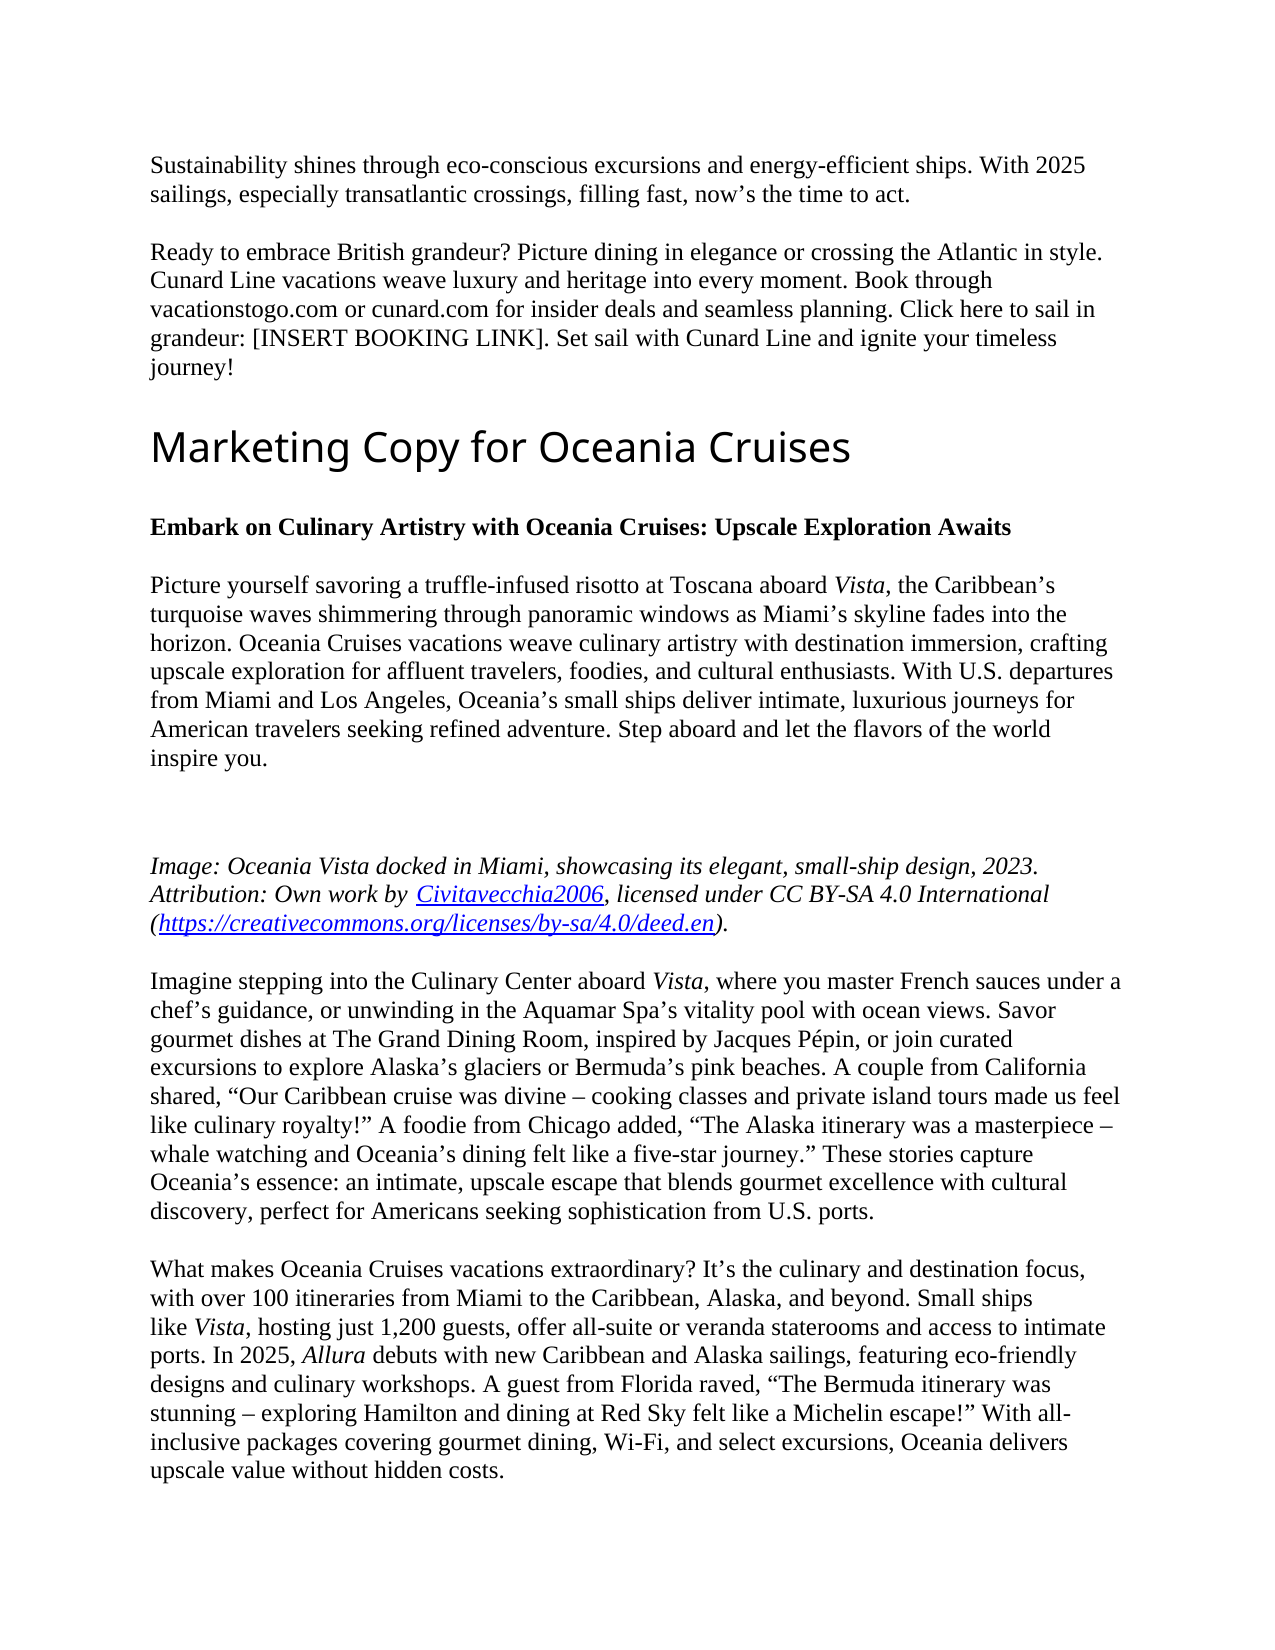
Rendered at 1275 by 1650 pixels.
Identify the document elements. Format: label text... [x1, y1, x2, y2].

text Picture yourself savoring a truffle-infused risotto at Toscana aboard Vista, the Caribbean’s turquoise waves shimmering through panoramic windows as Miami’s skyline fades into the horizon. Oceania Cruises vacations weave culinary artistry with destination immersion, crafting upscale exploration for affluent travelers, foodies, and cultural enthusiasts. With U.S. departures from Miami and Los Angeles, Oceania’s small ships deliver intimate, luxurious journeys for American travelers seeking refined adventure. Step aboard and let the flavors of the world inspire you. [150, 570, 1125, 771]
text Imagine stepping into the Culinary Center aboard Vista, where you master French sauces under a chef’s guidance, or unwinding in the Aquamar Spa’s vitality pool with ocean views. Savor gourmet dishes at The Grand Dining Room, inspired by Jacques Pépin, or join curated excursions to explore Alaska’s glaciers or Bermuda’s pink beaches. A couple from California shared, “Our Caribbean cruise was divine – cooking classes and private island tours made us feel like culinary royalty!” A foodie from Chicago added, “The Alaska itinerary was a masterpiece – whale watching and Oceania’s dining felt like a five-star journey.” These stories capture Oceania’s essence: an intimate, upscale escape that blends gourmet excellence with cultural discovery, perfect for Americans seeking sophistication from U.S. ports. [150, 966, 1125, 1225]
text What makes Oceania Cruises vacations extraordinary? It’s the culinary and destination focus, with over 100 itineraries from Miami to the Caribbean, Alaska, and beyond. Small ships like Vista, hosting just 1,200 guests, offer all-suite or veranda staterooms and access to intimate ports. In 2025, Allura debuts with new Caribbean and Alaska sailings, featuring eco-friendly designs and culinary workshops. A guest from Florida raved, “The Bermuda itinerary was stunning – exploring Hamilton and dining at Red Sky felt like a Michelin escape!” With all-inclusive packages covering gourmet dining, Wi-Fi, and select excursions, Oceania delivers upscale value without hidden costs. [150, 1254, 1125, 1484]
subtitle Marketing Copy for Oceania Cruises [150, 418, 1125, 475]
text Image: Oceania Vista docked in Miami, showcasing its elegant, small-ship design, 2023. Attribution: Own work by Civitavecchia2006, licensed under CC BY-SA 4.0 International (https://creativecommons.org/licenses/by-sa/4.0/deed.en). [150, 801, 1125, 937]
text Embark on Culinary Artistry with Oceania Cruises: Upscale Exploration Awaits [150, 512, 1125, 541]
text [150, 150, 1125, 207]
text Ready to embrace British grandeur? Picture dining in elegance or crossing the Atlantic in style. Cunard Line vacations weave luxury and heritage into every moment. Book through vacationstogo.com or cunard.com for insider deals and seamless planning. Click here to sail in grandeur: [INSERT BOOKING LINK]. Set sail with Cunard Line and ignite your timeless journey! [150, 237, 1125, 380]
